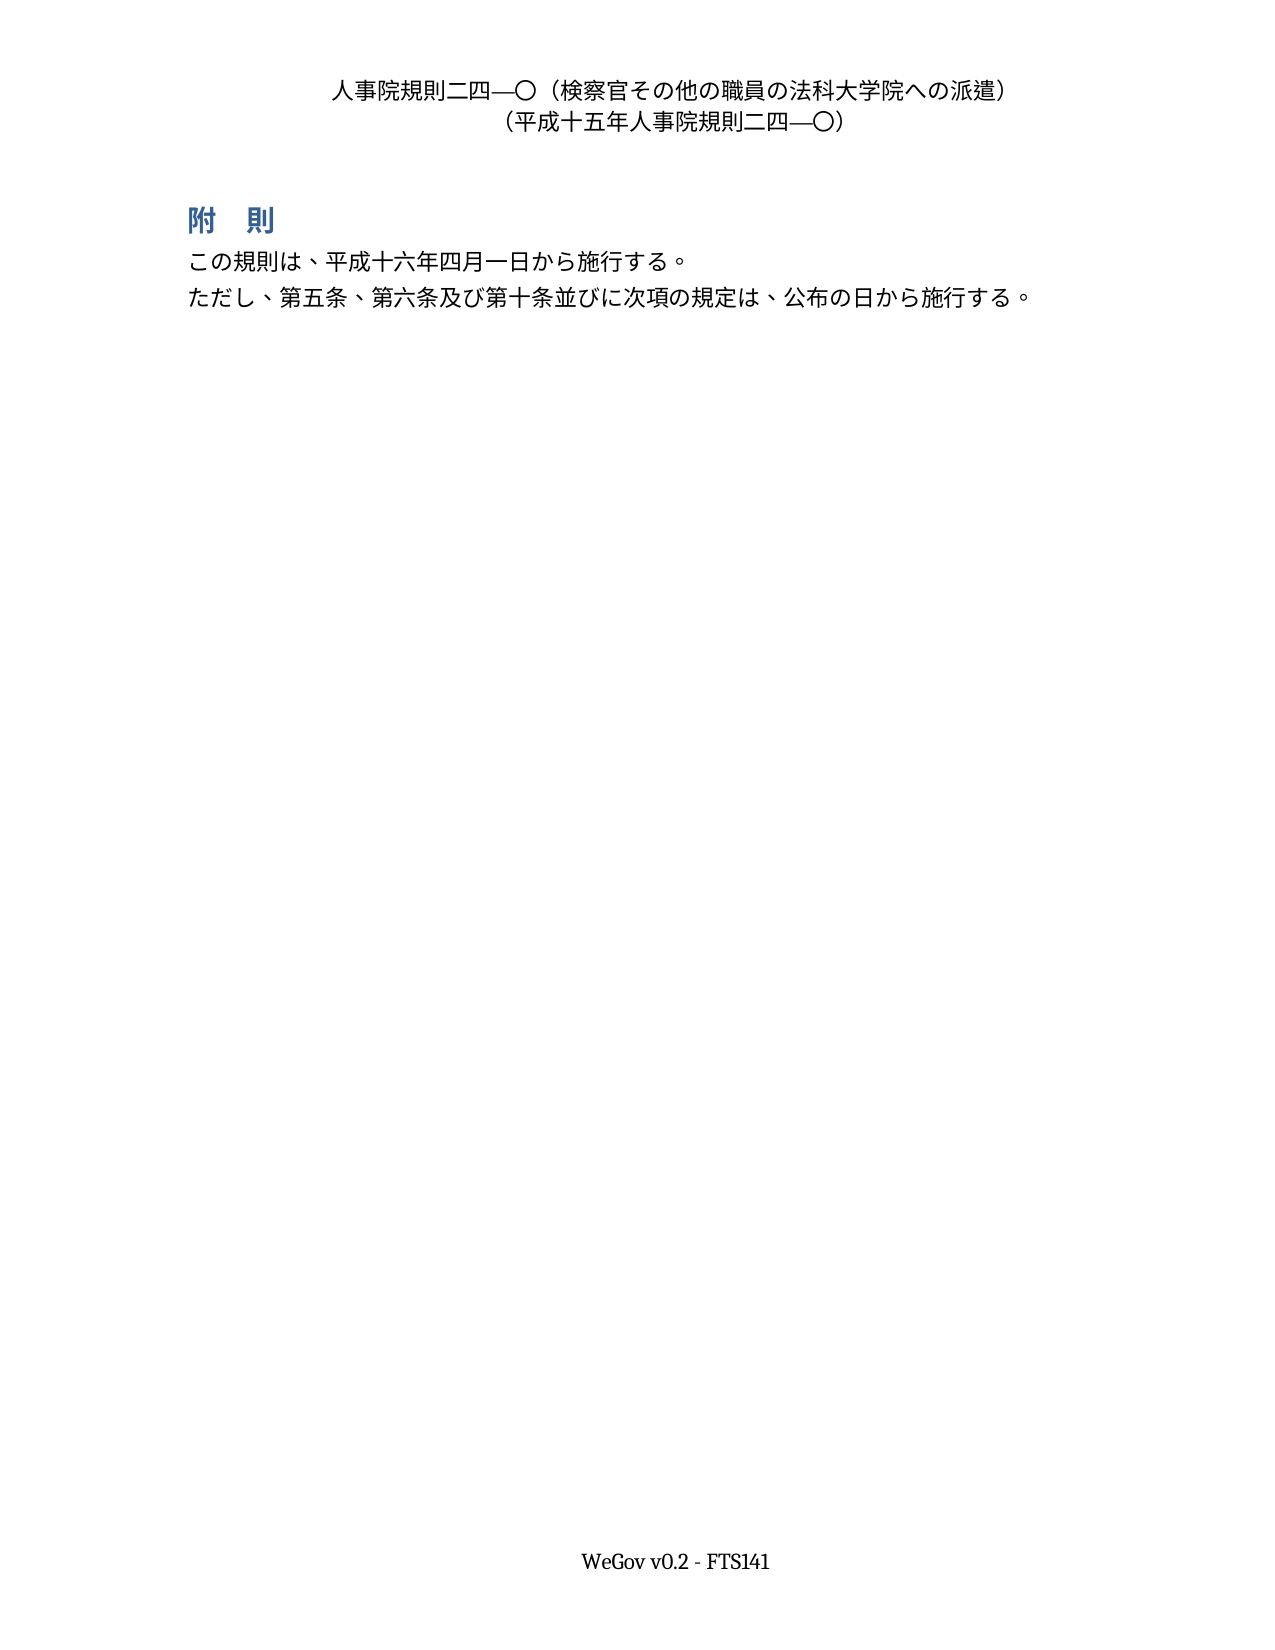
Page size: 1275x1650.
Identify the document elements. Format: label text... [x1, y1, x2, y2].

subtitle 附 則 [187, 200, 1087, 240]
text この規則は、平成十六年四月一日から施行する。 ただし、第五条、第六条及び第十条並びに次項の規定は、公布の日から施行する。 [187, 246, 1087, 313]
